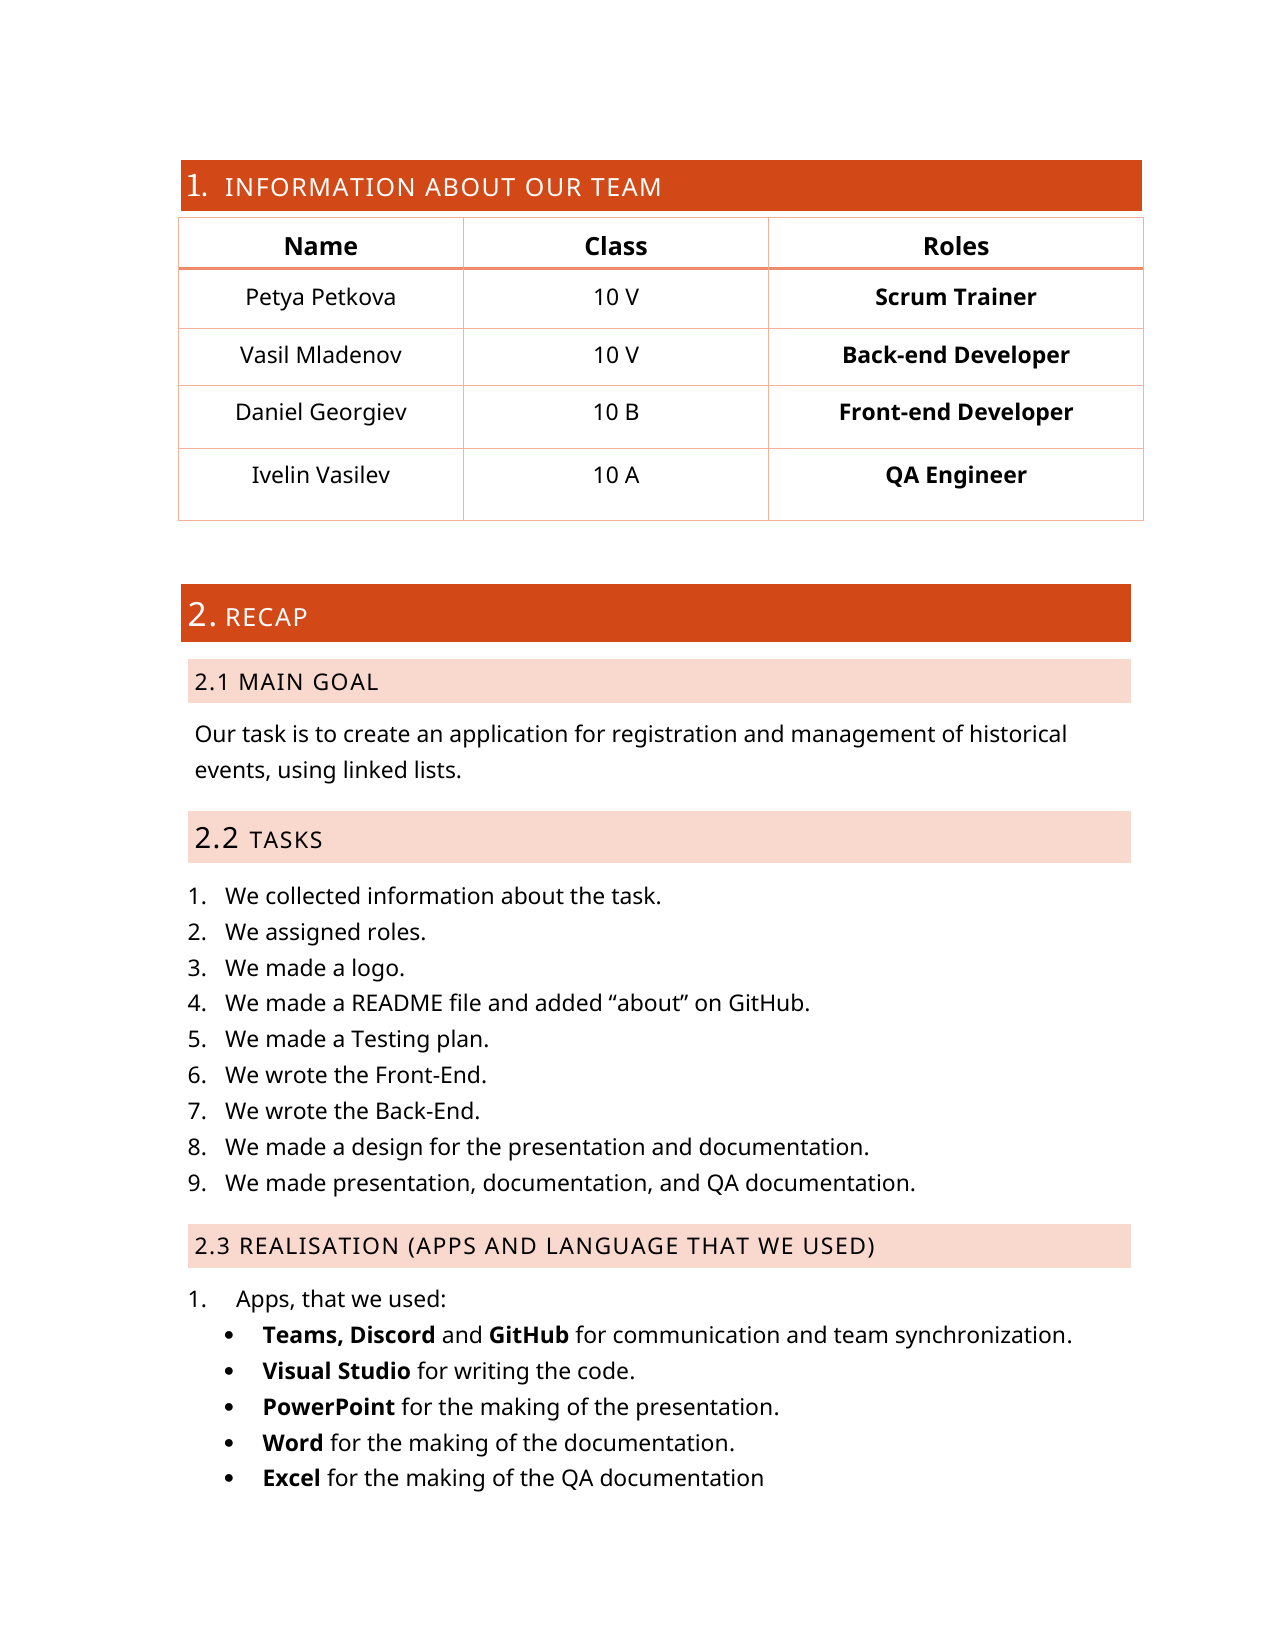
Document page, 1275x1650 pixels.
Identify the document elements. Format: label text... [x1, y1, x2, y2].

list Apps, that we used: [187, 1283, 1125, 1314]
subtitle 2.2 Tasks [194, 817, 1125, 857]
table_cell 10 A [464, 449, 768, 519]
list We assigned roles. [187, 916, 1125, 947]
list Excel for the making of the QA documentation [225, 1462, 1125, 1494]
table_cell Scrum Trainer [769, 270, 1143, 328]
table_cell Vasil Mladenov [179, 329, 463, 385]
subtitle Recap [188, 591, 1125, 636]
list We wrote the Front-End. [187, 1059, 1125, 1091]
table_header Name [179, 218, 463, 267]
table_cell Petya Petkova [179, 270, 463, 328]
list Visual Studio for writing the code. [225, 1354, 1125, 1386]
table_cell 10 B [464, 386, 768, 447]
list PowerPoint for the making of the presentation. [225, 1391, 1125, 1422]
list We made a Testing plan. [187, 1023, 1125, 1054]
table_cell Daniel Georgiev [179, 386, 463, 447]
subtitle Main goal [194, 666, 1125, 697]
list We made a README file and added “about” on GitHub. [187, 987, 1125, 1019]
list Word for the making of the documentation. [225, 1426, 1125, 1458]
table_header Class [464, 218, 768, 267]
list We collected information about the task. [187, 879, 1125, 911]
table_header Roles [769, 218, 1143, 267]
table_cell 10 V [464, 270, 768, 328]
table_cell 10 V [464, 329, 768, 385]
list We made presentation, documentation, and QA documentation. [187, 1167, 1125, 1198]
subtitle 2.3 Realisation (apps and language that we used) [194, 1230, 1125, 1261]
table_cell Front-end Developer [769, 386, 1143, 447]
list We made a design for the presentation and documentation. [187, 1131, 1125, 1162]
list Teams, Discord and GitHub for communication and team synchronization. [225, 1319, 1125, 1350]
list We wrote the Back-End. [187, 1095, 1125, 1126]
table_cell Ivelin Vasilev [179, 449, 463, 519]
table_cell QA Engineer [769, 449, 1143, 519]
list We made a logo. [187, 951, 1125, 983]
text Our task is to create an application for registration and management of historical events, using linked lists. [194, 718, 1125, 786]
subtitle Information about our team [188, 167, 1135, 205]
table_cell Back-end Developer [769, 329, 1143, 385]
